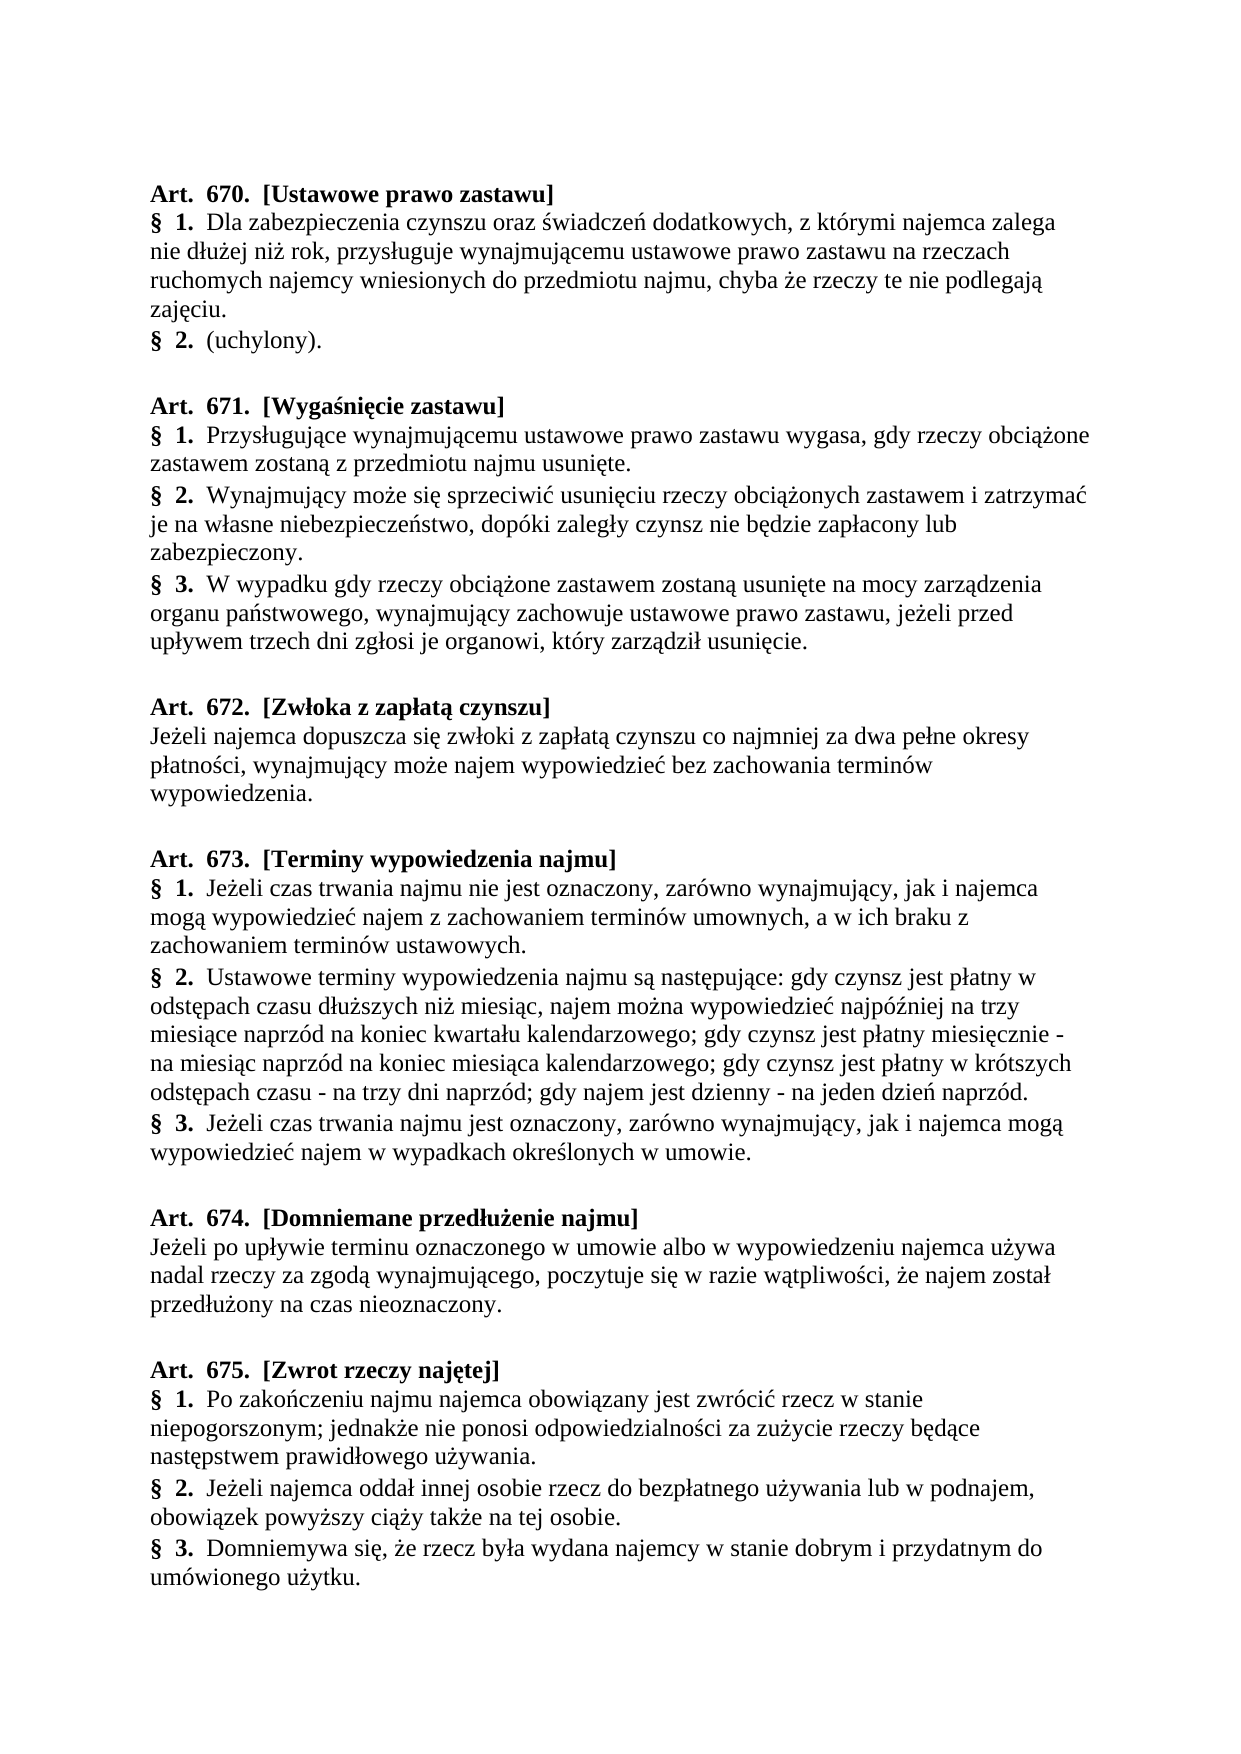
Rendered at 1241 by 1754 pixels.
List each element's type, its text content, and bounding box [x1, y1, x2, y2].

text § 3. Domniemywa się, że rzecz była wydana najemcy w stanie dobrym i przydatnym do umówionego użytku. [150, 1533, 1090, 1591]
text § 1. Przysługujące wynajmującemu ustawowe prawo zastawu wygasa, gdy rzeczy obciążone zastawem zostaną z przedmiotu najmu usunięte. [150, 420, 1090, 477]
text § 2. (uchylony). [150, 325, 1090, 354]
text Art. 675. [Zwrot rzeczy najętej] [150, 1355, 1090, 1384]
text Jeżeli najemca dopuszcza się zwłoki z zapłatą czynszu co najmniej za dwa pełne okresy płatności, wynajmujący może najem wypowiedzieć bez zachowania terminów wypowiedzenia. [150, 721, 1090, 807]
text § 1. Jeżeli czas trwania najmu nie jest oznaczony, zarówno wynajmujący, jak i najemca mogą wypowiedzieć najem z zachowaniem terminów umownych, a w ich braku z zachowaniem terminów ustawowych. [150, 873, 1090, 959]
text § 1. Po zakończeniu najmu najemca obowiązany jest zwrócić rzecz w stanie niepogorszonym; jednakże nie ponosi odpowiedzialności za zużycie rzeczy będące następstwem prawidłowego używania. [150, 1384, 1090, 1470]
text § 3. W wypadku gdy rzeczy obciążone zastawem zostaną usunięte na mocy zarządzenia organu państwowego, wynajmujący zachowuje ustawowe prawo zastawu, jeżeli przed upływem trzech dni zgłosi je organowi, który zarządził usunięcie. [150, 569, 1090, 655]
text § 2. Jeżeli najemca oddał innej osobie rzecz do bezpłatnego używania lub w podnajem, obowiązek powyższy ciąży także na tej osobie. [150, 1473, 1090, 1530]
text Jeżeli po upływie terminu oznaczonego w umowie albo w wypowiedzeniu najemca używa nadal rzeczy za zgodą wynajmującego, poczytuje się w razie wątpliwości, że najem został przedłużony na czas nieoznaczony. [150, 1232, 1090, 1318]
text Art. 673. [Terminy wypowiedzenia najmu] [150, 844, 1090, 873]
text Art. 671. [Wygaśnięcie zastawu] [150, 391, 1090, 420]
text § 1. Dla zabezpieczenia czynszu oraz świadczeń dodatkowych, z którymi najemca zalega nie dłużej niż rok, przysługuje wynajmującemu ustawowe prawo zastawu na rzeczach ruchomych najemcy wniesionych do przedmiotu najmu, chyba że rzeczy te nie podlegają zajęciu. [150, 207, 1090, 322]
text § 2. Wynajmujący może się sprzeciwić usunięciu rzeczy obciążonych zastawem i zatrzymać je na własne niebezpieczeństwo, dopóki zaległy czynsz nie będzie zapłacony lub zabezpieczony. [150, 480, 1090, 566]
text § 3. Jeżeli czas trwania najmu jest oznaczony, zarówno wynajmujący, jak i najemca mogą wypowiedzieć najem w wypadkach określonych w umowie. [150, 1108, 1090, 1166]
text Art. 674. [Domniemane przedłużenie najmu] [150, 1203, 1090, 1232]
text Art. 672. [Zwłoka z zapłatą czynszu] [150, 692, 1090, 721]
text § 2. Ustawowe terminy wypowiedzenia najmu są następujące: gdy czynsz jest płatny w odstępach czasu dłuższych niż miesiąc, najem można wypowiedzieć najpóźniej na trzy miesiące naprzód na koniec kwartału kalendarzowego; gdy czynsz jest płatny miesięcznie - na miesiąc naprzód na koniec miesiąca kalendarzowego; gdy czynsz jest płatny w krótszych odstępach czasu - na trzy dni naprzód; gdy najem jest dzienny - na jeden dzień naprzód. [150, 962, 1090, 1106]
text Art. 670. [Ustawowe prawo zastawu] [150, 179, 1090, 207]
